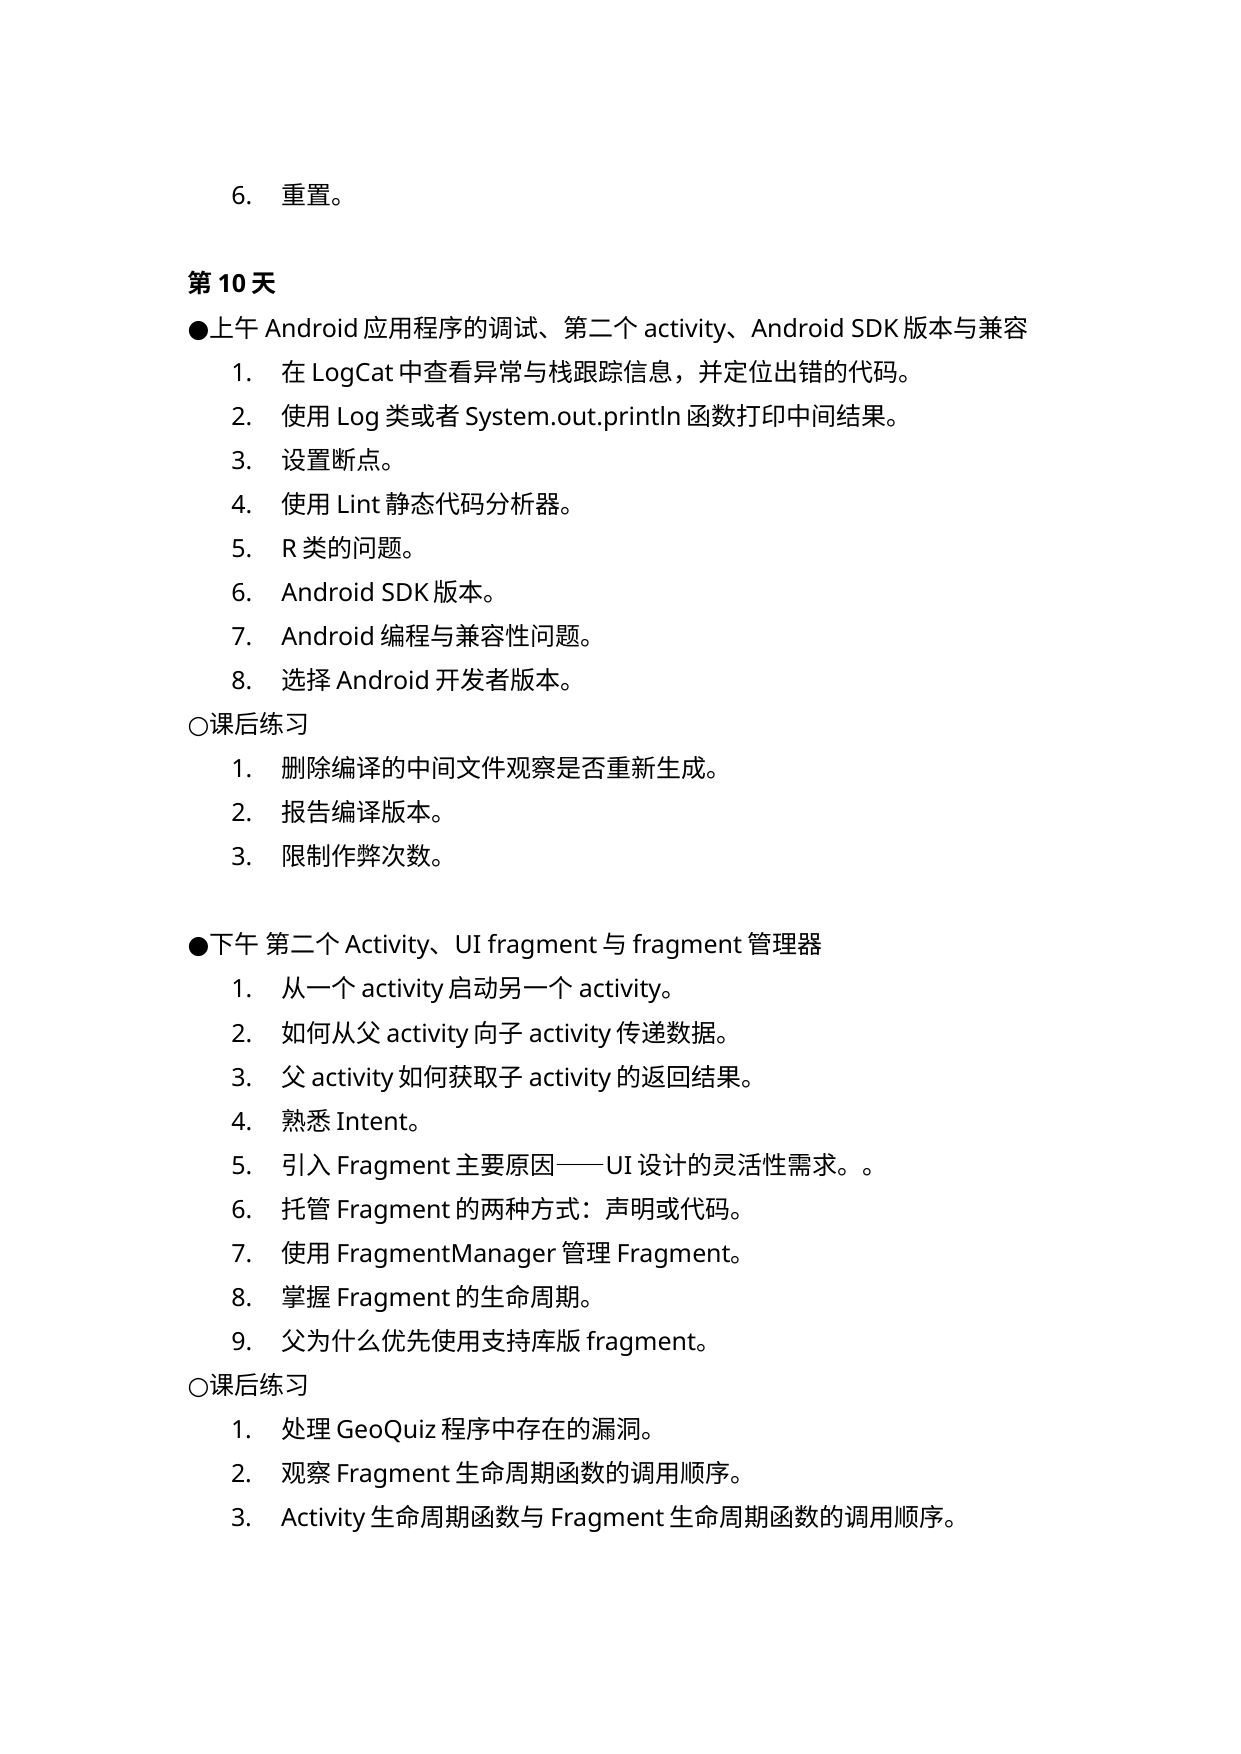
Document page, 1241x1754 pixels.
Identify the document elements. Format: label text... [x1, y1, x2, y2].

list Activity生命周期函数与Fragment生命周期函数的调用顺序。 [231, 1494, 1053, 1538]
list 托管Fragment的两种方式：声明或代码。 [231, 1185, 1053, 1229]
list 选择Android开发者版本。 [231, 657, 1053, 701]
list 熟悉Intent。 [231, 1097, 1053, 1141]
list 使用Log类或者System.out.println函数打印中间结果。 [231, 392, 1053, 436]
text ○课后练习 [187, 701, 1053, 745]
list 报告编译版本。 [231, 789, 1053, 833]
list 设置断点。 [231, 436, 1053, 480]
list 在LogCat中查看异常与栈跟踪信息，并定位出错的代码。 [231, 348, 1053, 392]
list 重置。 [231, 172, 1053, 216]
list Android SDK版本。 [231, 568, 1053, 613]
text ●上午 Android应用程序的调试、第二个activity、Android SDK版本与兼容 [187, 304, 1053, 348]
list 从一个activity启动另一个activity。 [231, 965, 1053, 1009]
list 观察Fragment生命周期函数的调用顺序。 [231, 1450, 1053, 1494]
list 父为什么优先使用支持库版fragment。 [231, 1318, 1053, 1362]
list Android编程与兼容性问题。 [231, 613, 1053, 657]
text ○课后练习 [187, 1362, 1053, 1406]
list 如何从父activity向子activity传递数据。 [231, 1009, 1053, 1053]
list 使用Lint静态代码分析器。 [231, 480, 1053, 524]
list 父activity如何获取子activity的返回结果。 [231, 1053, 1053, 1097]
list R类的问题。 [231, 524, 1053, 568]
text 第10天 [187, 260, 1053, 304]
list 限制作弊次数。 [231, 833, 1053, 877]
list 使用FragmentManager管理Fragment。 [231, 1229, 1053, 1273]
list 删除编译的中间文件观察是否重新生成。 [231, 745, 1053, 789]
list 引入Fragment主要原因——UI设计的灵活性需求。。 [231, 1141, 1053, 1185]
list 处理GeoQuiz程序中存在的漏洞。 [231, 1406, 1053, 1450]
list 掌握Fragment的生命周期。 [231, 1273, 1053, 1318]
text ●下午 第二个Activity、UI fragment与fragment管理器 [187, 921, 1053, 965]
